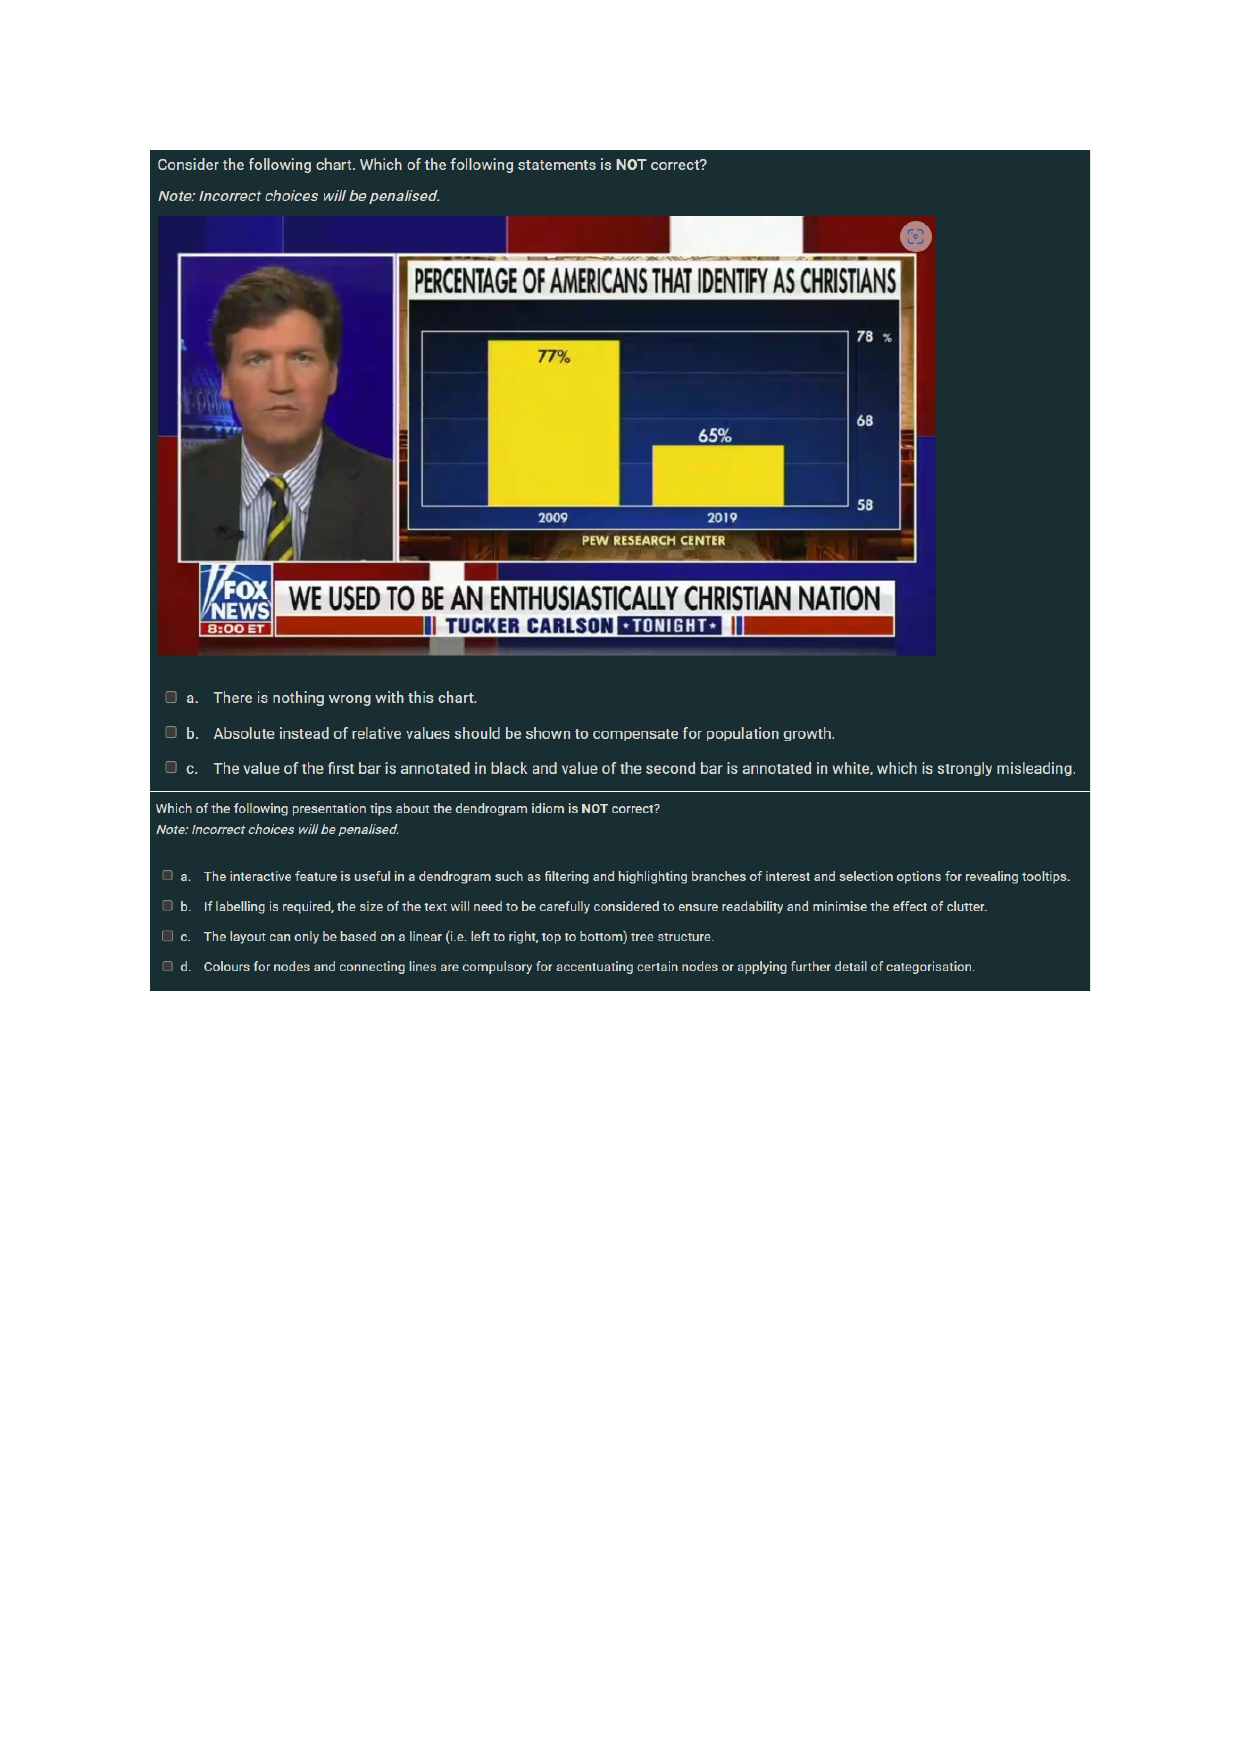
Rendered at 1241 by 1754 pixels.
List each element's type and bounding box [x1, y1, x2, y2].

picture [150, 792, 1091, 991]
picture [150, 150, 1091, 791]
